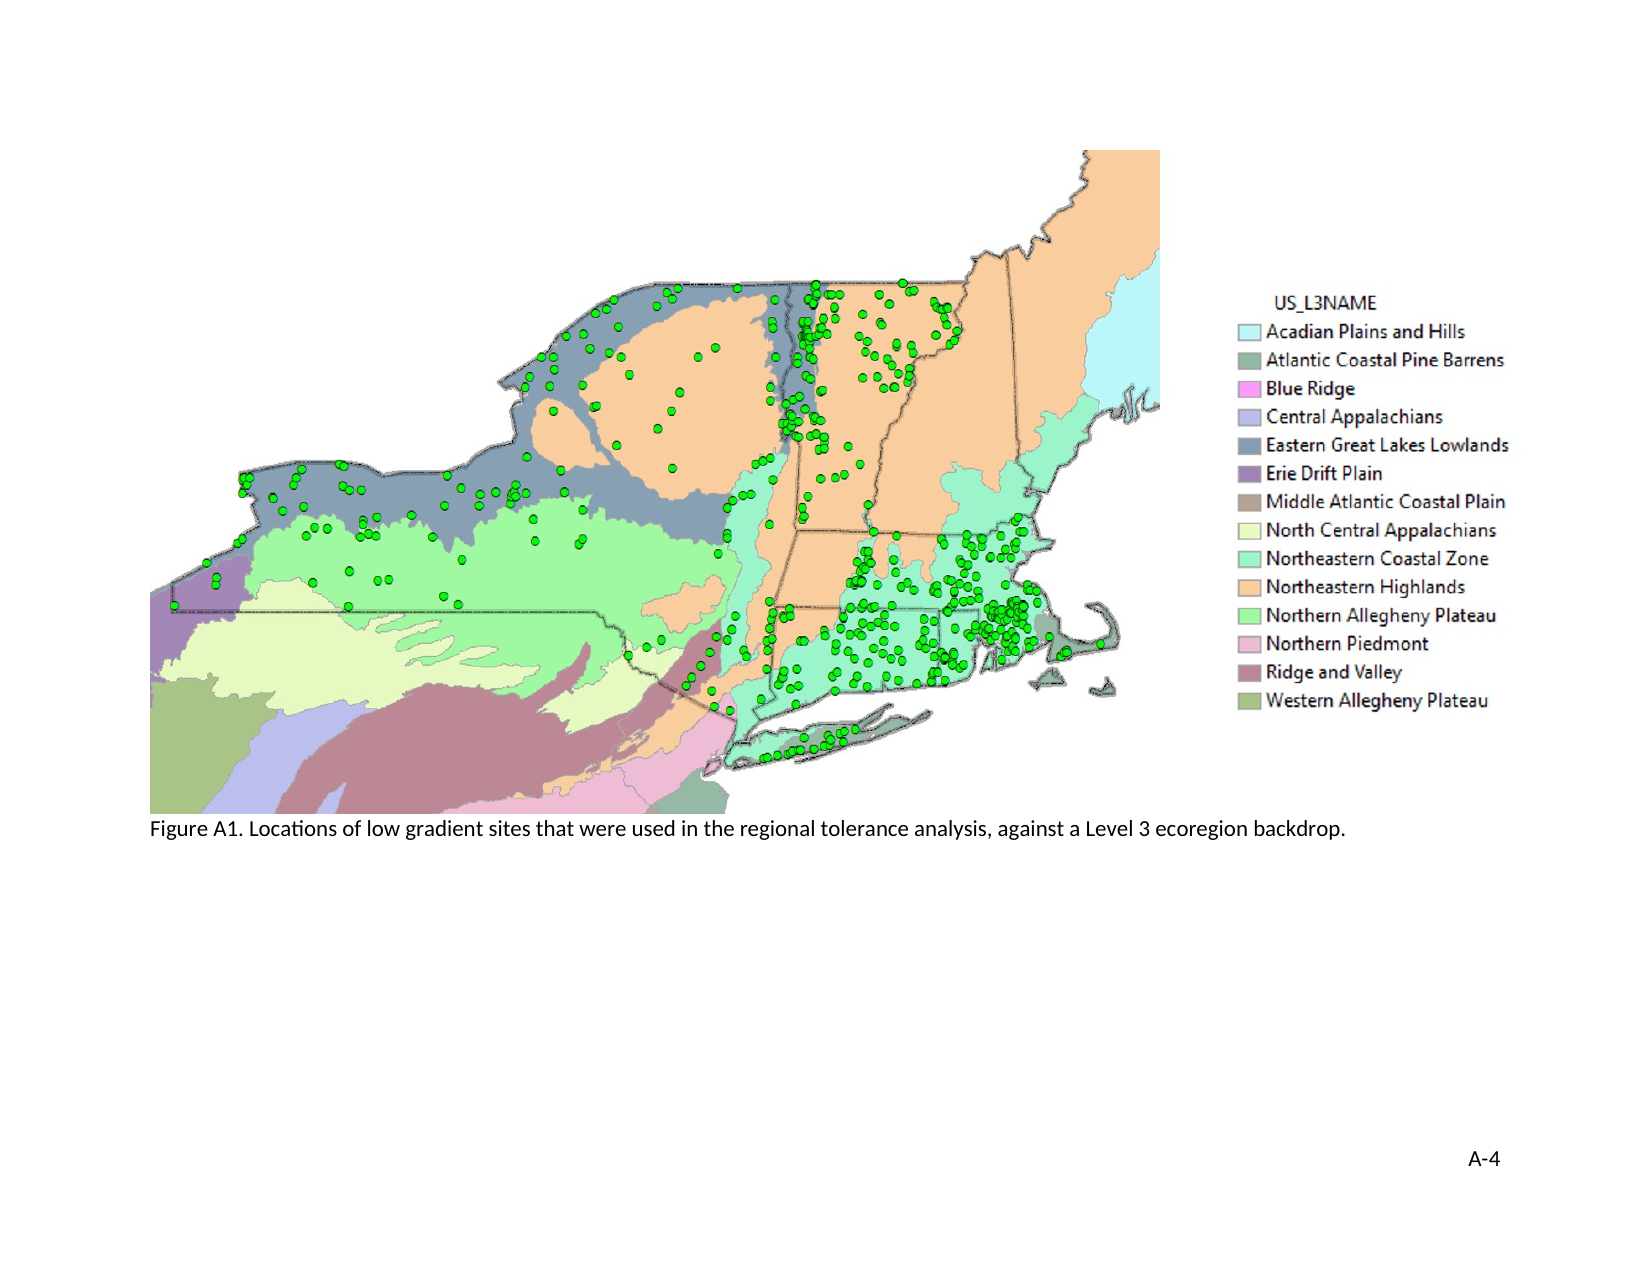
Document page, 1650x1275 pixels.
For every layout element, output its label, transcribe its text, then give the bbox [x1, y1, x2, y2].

picture [150, 150, 1544, 814]
text Figure A1. Locations of low gradient sites that were used in the regional tolerance analysis, against a Level 3 ecoregion backdrop. [150, 814, 1500, 842]
